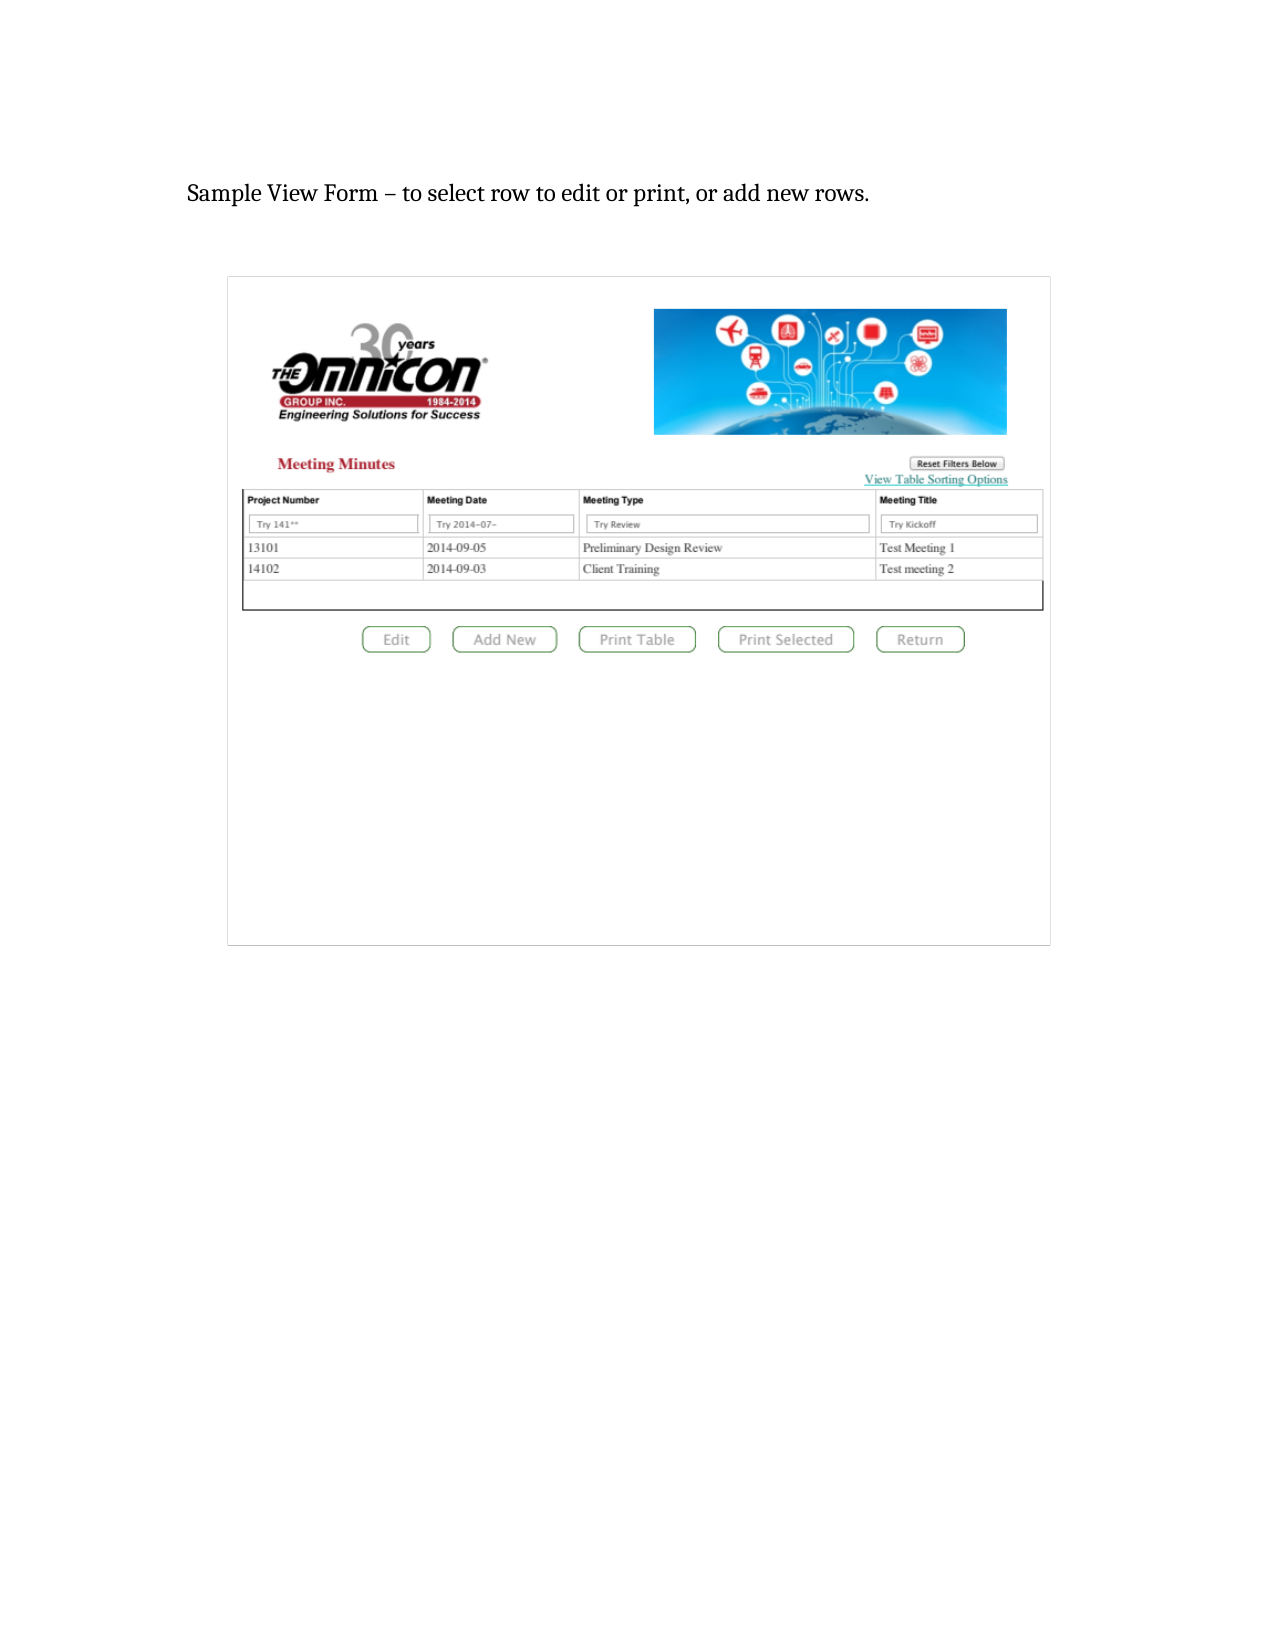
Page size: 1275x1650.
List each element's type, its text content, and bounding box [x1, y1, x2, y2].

text Sample View Form – to select row to edit or print, or add new rows. [187, 179, 1087, 207]
